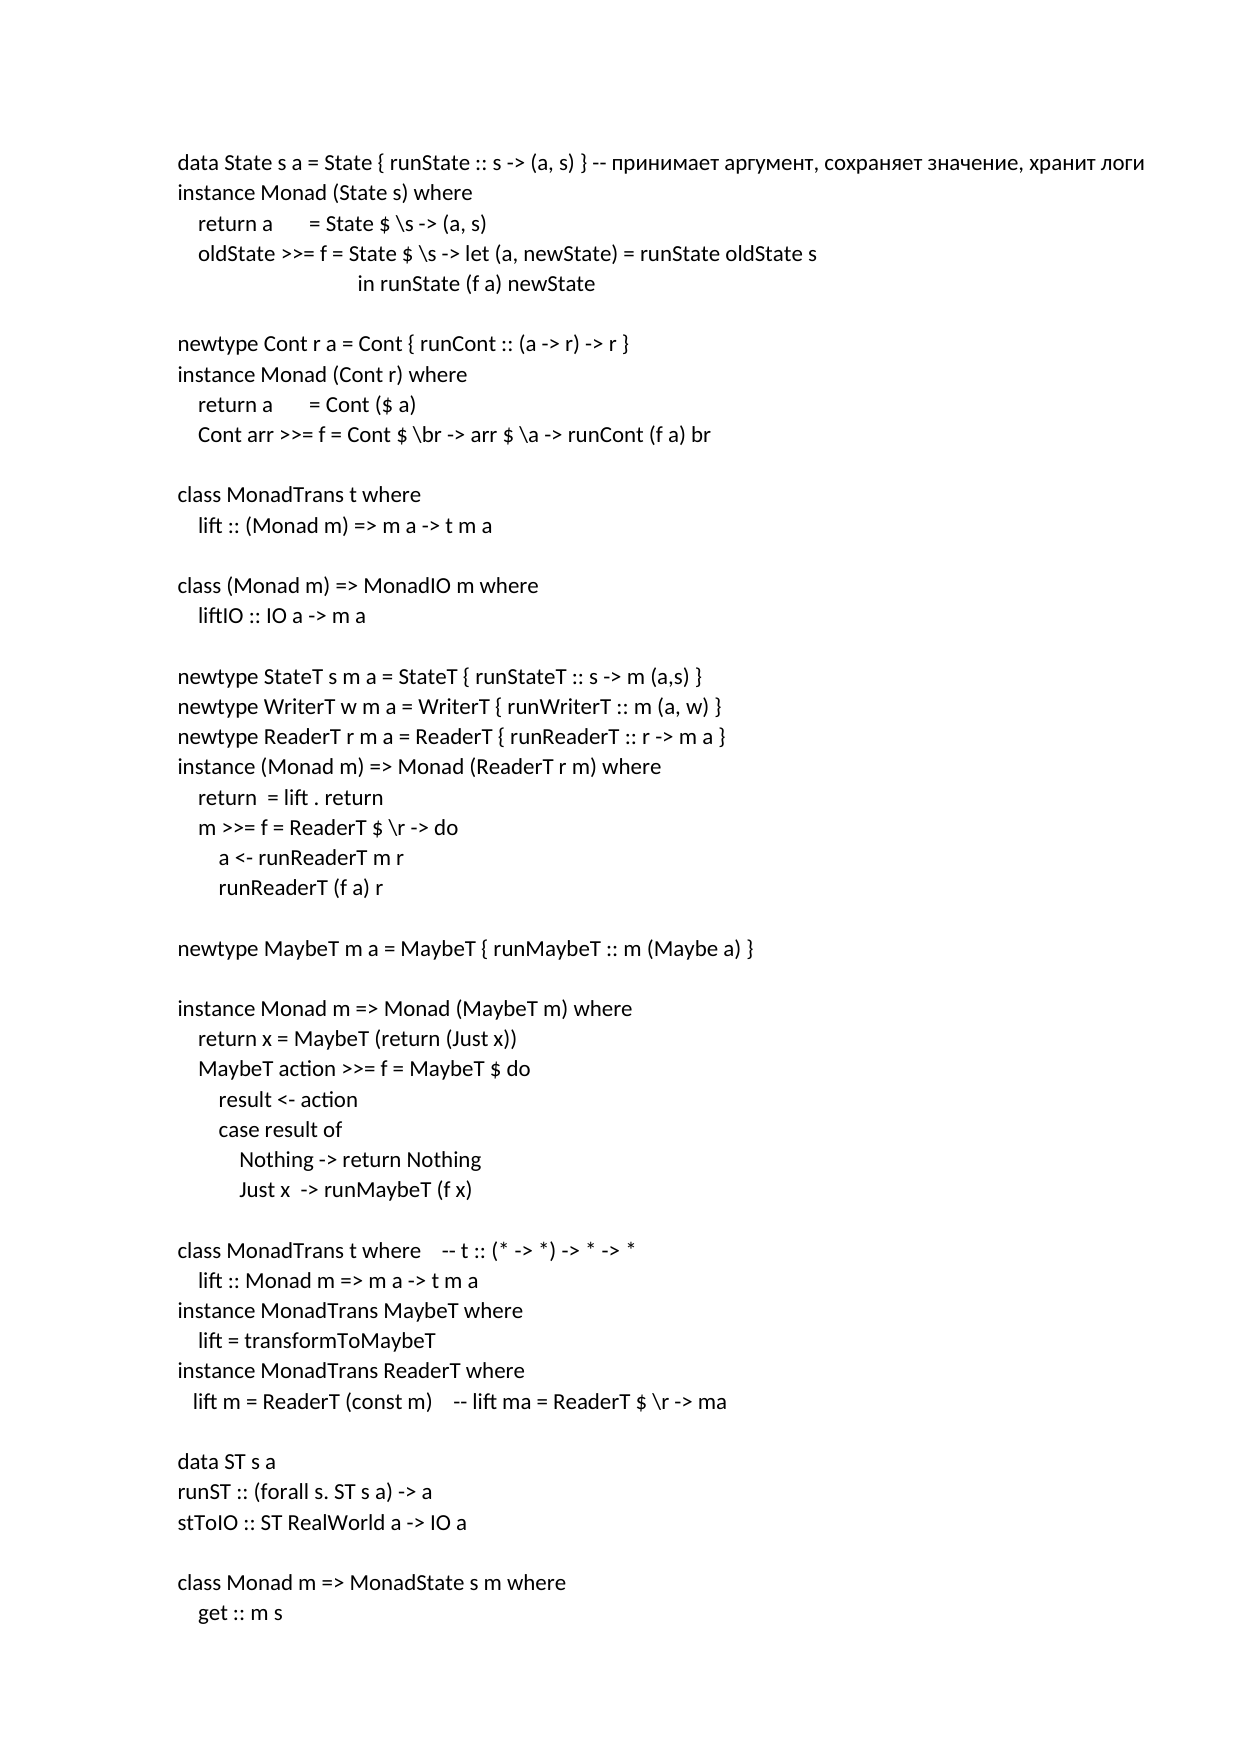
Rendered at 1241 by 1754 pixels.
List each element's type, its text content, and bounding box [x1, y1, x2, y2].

text oldState >>= f = State $ \s -> let (a, newState) = runState oldState s [177, 239, 1152, 267]
text data ST s a [177, 1447, 1152, 1475]
text m >>= f = ReaderT $ \r -> do [177, 813, 1152, 841]
text get :: m s [177, 1598, 1152, 1626]
text return = lift . return [177, 783, 1152, 811]
text instance Monad (State s) where [177, 178, 1152, 207]
text in runState (f a) newState [177, 269, 1152, 297]
text runReaderT (f a) r [177, 873, 1152, 901]
text case result of [177, 1115, 1152, 1143]
text newtype MaybeT m a = MaybeT { runMaybeT :: m (Maybe a) } [177, 934, 1152, 962]
text class Monad m => MonadState s m where [177, 1568, 1152, 1596]
text lift :: Monad m => m a -> t m a [177, 1266, 1152, 1294]
text liftIO :: IO a -> m a [177, 601, 1152, 629]
text lift = transformToMaybeT [177, 1326, 1152, 1354]
text a <- runReaderT m r [177, 843, 1152, 871]
text stToIO :: ST RealWorld a -> IO a [177, 1508, 1152, 1536]
text instance Monad (Cont r) where [177, 360, 1152, 388]
text instance MonadTrans ReaderT where [177, 1357, 1152, 1385]
text lift m = ReaderT (const m) -- lift ma = ReaderT $ \r -> ma [177, 1387, 1152, 1415]
text MaybeT action >>= f = MaybeT $ do [177, 1054, 1152, 1083]
text runST :: (forall s. ST s a) -> a [177, 1477, 1152, 1506]
text return a = Cont ($ a) [177, 390, 1152, 418]
text Cont arr >>= f = Cont $ \br -> arr $ \a -> runCont (f a) br [177, 420, 1152, 448]
text data State s a = State { runState :: s -> (a, s) } -- принимает аргумент, сохраняет значение, хранит логи [177, 148, 1152, 176]
text return a = State $ \s -> (a, s) [177, 209, 1152, 237]
text instance MonadTrans MaybeT where [177, 1296, 1152, 1324]
text newtype WriterT w m a = WriterT { runWriterT :: m (a, w) } [177, 692, 1152, 720]
text newtype Cont r a = Cont { runCont :: (a -> r) -> r } [177, 329, 1152, 358]
text lift :: (Monad m) => m a -> t m a [177, 511, 1152, 539]
text instance (Monad m) => Monad (ReaderT r m) where [177, 752, 1152, 781]
text Just x -> runMaybeT (f x) [177, 1175, 1152, 1203]
text class MonadTrans t where [177, 481, 1152, 509]
text result <- action [177, 1085, 1152, 1113]
text class (Monad m) => MonadIO m where [177, 571, 1152, 599]
text class MonadTrans t where -- t :: (* -> *) -> * -> * [177, 1236, 1152, 1264]
text return x = MaybeT (return (Just x)) [177, 1024, 1152, 1052]
text instance Monad m => Monad (MaybeT m) where [177, 994, 1152, 1022]
text newtype ReaderT r m a = ReaderT { runReaderT :: r -> m a } [177, 722, 1152, 750]
text newtype StateT s m a = StateT { runStateT :: s -> m (a,s) } [177, 662, 1152, 690]
text Nothing -> return Nothing [177, 1145, 1152, 1173]
